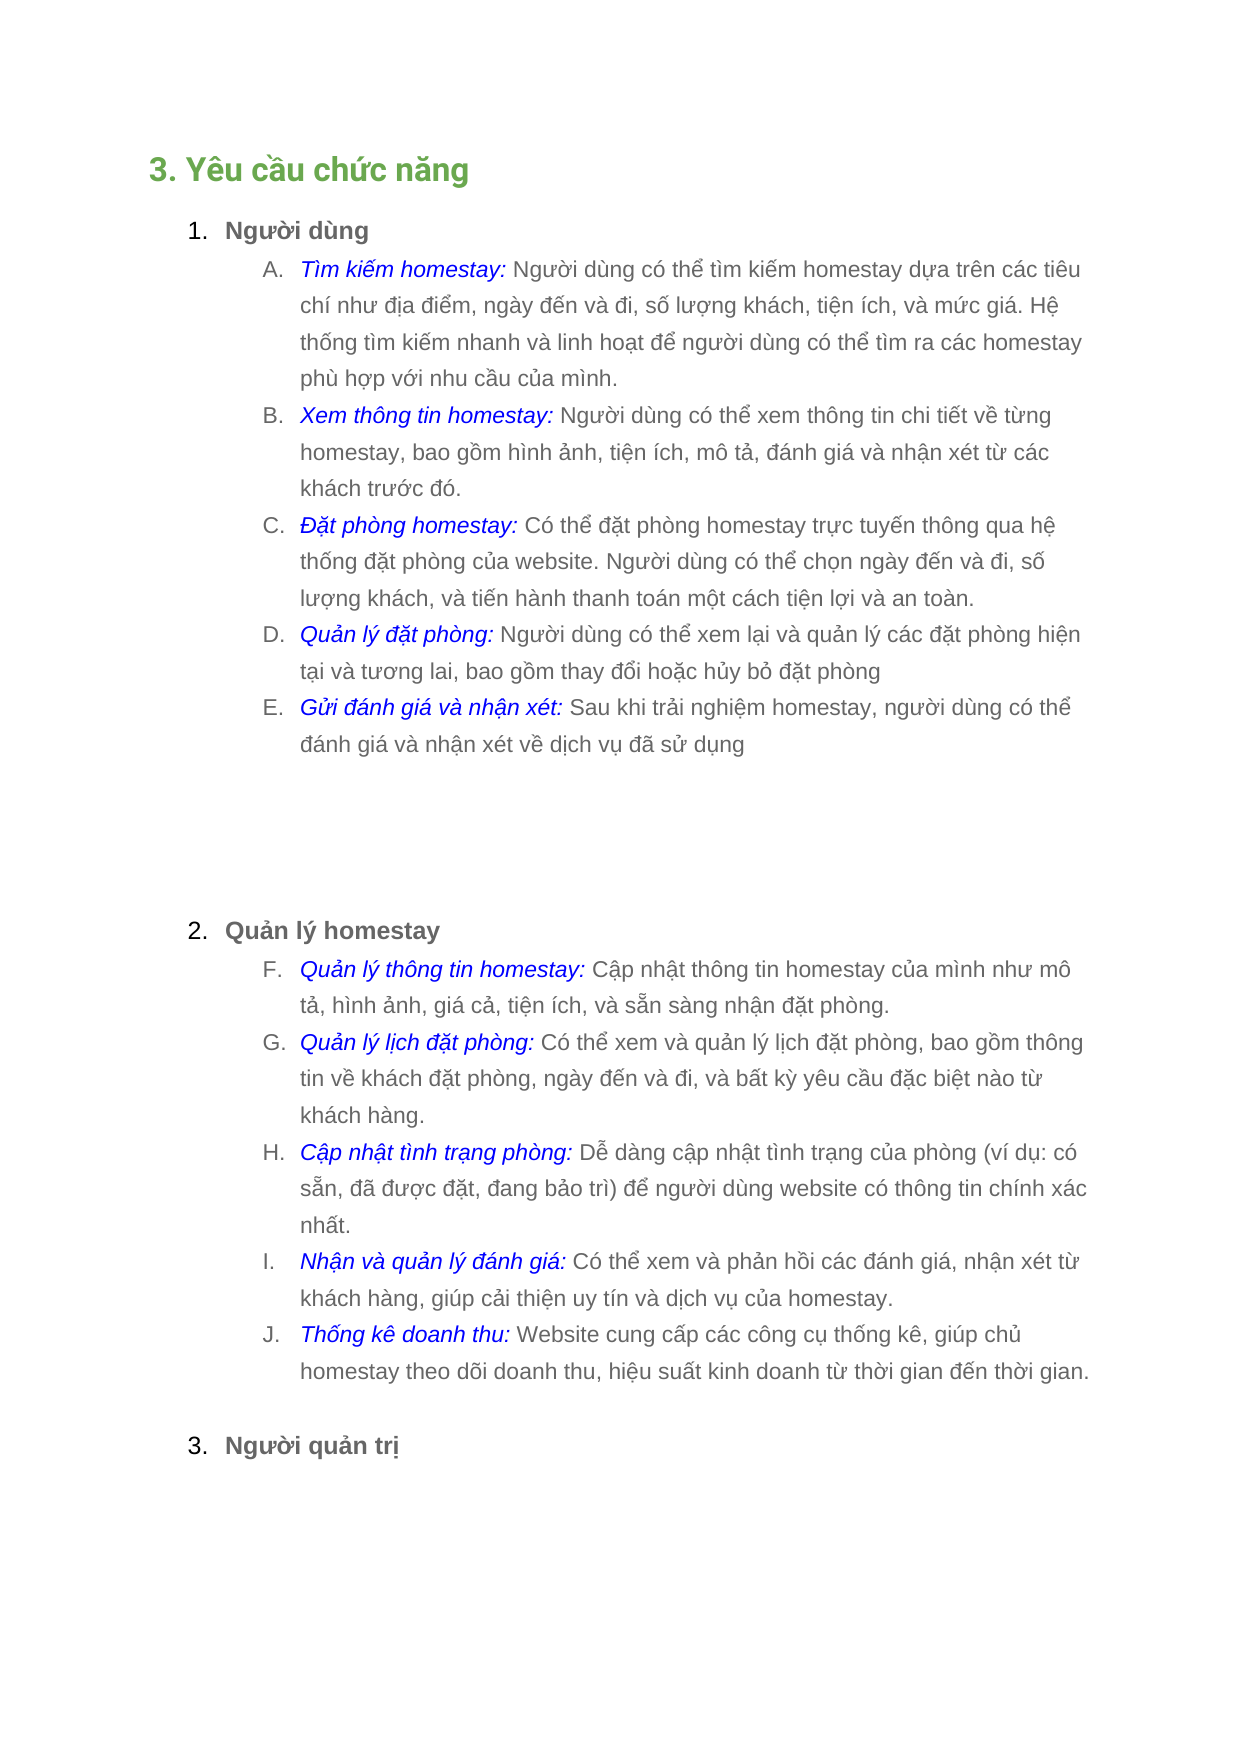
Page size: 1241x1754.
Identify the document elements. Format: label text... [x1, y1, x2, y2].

subtitle Xem thông tin homestay: Người dùng có thể xem thông tin chi tiết về từng homestay, bao gồm hình ảnh, tiện ích, mô tả, đánh giá và nhận xét từ các khách trước đó. [262, 402, 1090, 501]
subtitle 3. Yêu cầu chức năng [148, 150, 1090, 189]
subtitle Gửi đánh giá và nhận xét: Sau khi trải nghiệm homestay, người dùng có thể đánh giá và nhận xét về dịch vụ đã sử dụng [262, 694, 1090, 757]
subtitle Thống kê doanh thu: Website cung cấp các công cụ thống kê, giúp chủ homestay theo dõi doanh thu, hiệu suất kinh doanh từ thời gian đến thời gian. [262, 1321, 1090, 1421]
subtitle Cập nhật tình trạng phòng: Dễ dàng cập nhật tình trạng của phòng (ví dụ: có sẵn, đã được đặt, đang bảo trì) để người dùng website có thông tin chính xác nhất. [262, 1138, 1090, 1238]
subtitle Quản lý lịch đặt phòng: Có thể xem và quản lý lịch đặt phòng, bao gồm thông tin về khách đặt phòng, ngày đến và đi, và bất kỳ yêu cầu đặc biệt nào từ khách hàng. [262, 1029, 1090, 1128]
subtitle Người dùng [187, 216, 1090, 244]
subtitle Quản lý thông tin homestay: Cập nhật thông tin homestay của mình như mô tả, hình ảnh, giá cả, tiện ích, và sẵn sàng nhận đặt phòng. [262, 956, 1090, 1019]
subtitle Quản lý đặt phòng: Người dùng có thể xem lại và quản lý các đặt phòng hiện tại và tương lai, bao gồm thay đổi hoặc hủy bỏ đặt phòng [262, 621, 1090, 684]
subtitle Tìm kiếm homestay: Người dùng có thể tìm kiếm homestay dựa trên các tiêu chí như địa điểm, ngày đến và đi, số lượng khách, tiện ích, và mức giá. Hệ thống tìm kiếm nhanh và linh hoạt để người dùng có thể tìm ra các homestay phù hợp với nhu cầu của mình. [262, 256, 1090, 392]
subtitle Người quản trị [187, 1431, 1090, 1460]
subtitle Đặt phòng homestay: Có thể đặt phòng homestay trực tuyến thông qua hệ thống đặt phòng của website. Người dùng có thể chọn ngày đến và đi, số lượng khách, và tiến hành thanh toán một cách tiện lợi và an toàn. [262, 512, 1090, 611]
subtitle Nhận và quản lý đánh giá: Có thể xem và phản hồi các đánh giá, nhận xét từ khách hàng, giúp cải thiện uy tín và dịch vụ của homestay. [262, 1248, 1090, 1311]
subtitle Quản lý homestay [187, 916, 1090, 944]
